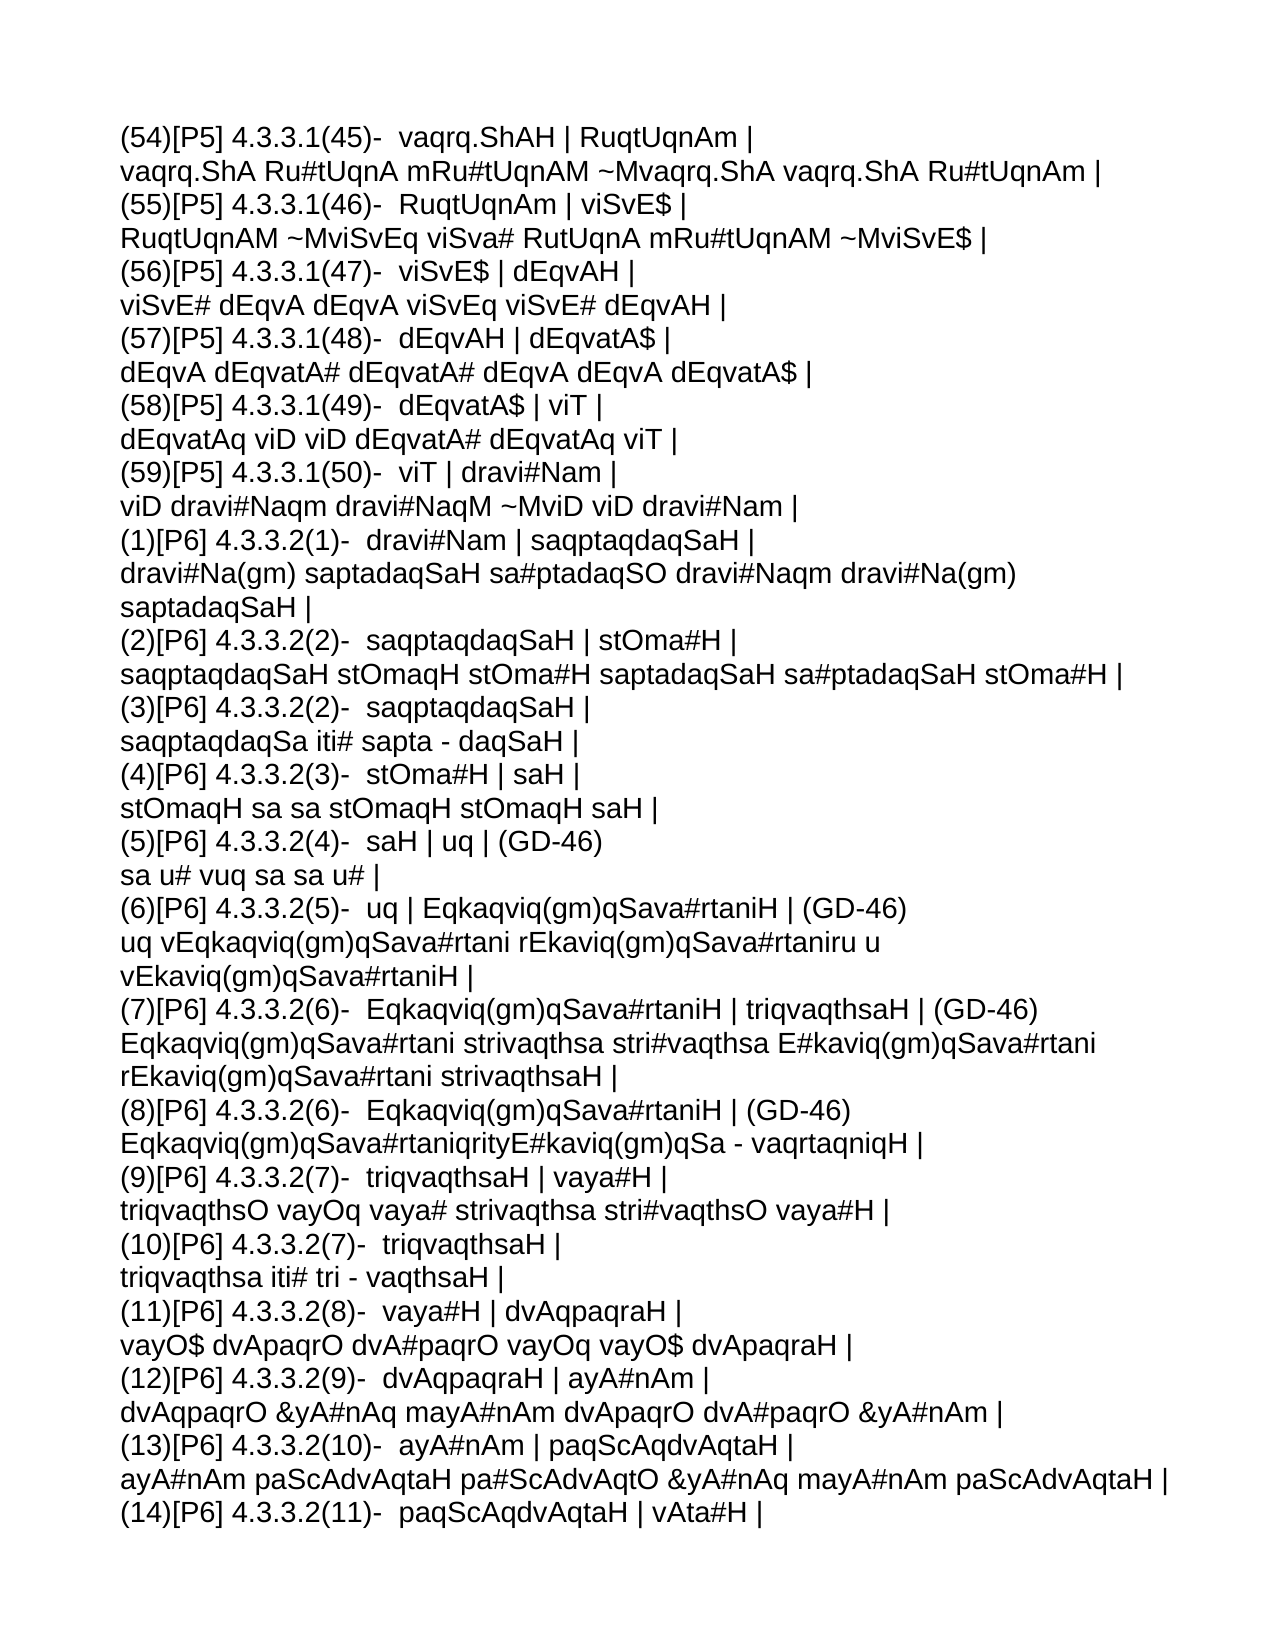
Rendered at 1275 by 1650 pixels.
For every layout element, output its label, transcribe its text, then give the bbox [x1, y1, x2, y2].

text (57)[P5] 4.3.3.1(48)- dEqvAH | dEqvatA$ | [120, 321, 1200, 355]
text RuqtUqnAM ~MviSvEq viSva# RutUqnA mRu#tUqnAM ~MviSvE$ | [120, 221, 1200, 254]
text dEqvatAq viD viD dEqvatA# dEqvatAq viT | [120, 422, 1200, 455]
text sa u# vuq sa sa u# | [120, 858, 1200, 891]
text (14)[P6] 4.3.3.2(11)- paqScAqdvAqtaH | vAta#H | [120, 1495, 1200, 1529]
text vaqrq.ShA Ru#tUqnA mRu#tUqnAM ~Mvaqrq.ShA vaqrq.ShA Ru#tUqnAm | [120, 153, 1200, 187]
text (55)[P5] 4.3.3.1(46)- RuqtUqnAm | viSvE$ | [120, 187, 1200, 221]
text ayA#nAm paScAdvAqtaH pa#ScAdvAqtO &yA#nAq mayA#nAm paScAdvAqtaH | [120, 1462, 1200, 1495]
text (5)[P6] 4.3.3.2(4)- saH | uq | (GD-46) [120, 824, 1200, 858]
text triqvaqthsa iti# tri - vaqthsaH | [120, 1260, 1200, 1294]
text triqvaqthsO vayOq vaya# strivaqthsa stri#vaqthsO vaya#H | [120, 1193, 1200, 1227]
text (54)[P5] 4.3.3.1(45)- vaqrq.ShAH | RuqtUqnAm | [120, 120, 1200, 153]
text viSvE# dEqvA dEqvA viSvEq viSvE# dEqvAH | [120, 288, 1200, 321]
text (8)[P6] 4.3.3.2(6)- Eqkaqviq(gm)qSava#rtaniH | (GD-46) [120, 1093, 1200, 1126]
text Eqkaqviq(gm)qSava#rtani strivaqthsa stri#vaqthsa E#kaviq(gm)qSava#rtani rEkaviq(gm)qSava#rtani strivaqthsaH | [120, 1026, 1200, 1093]
text (3)[P6] 4.3.3.2(2)- saqptaqdaqSaH | [120, 690, 1200, 724]
text (56)[P5] 4.3.3.1(47)- viSvE$ | dEqvAH | [120, 254, 1200, 288]
text dEqvA dEqvatA# dEqvatA# dEqvA dEqvA dEqvatA$ | [120, 355, 1200, 388]
text (1)[P6] 4.3.3.2(1)- dravi#Nam | saqptaqdaqSaH | [120, 522, 1200, 556]
text dravi#Na(gm) saptadaqSaH sa#ptadaqSO dravi#Naqm dravi#Na(gm) saptadaqSaH | [120, 556, 1200, 623]
text (59)[P5] 4.3.3.1(50)- viT | dravi#Nam | [120, 455, 1200, 489]
text (7)[P6] 4.3.3.2(6)- Eqkaqviq(gm)qSava#rtaniH | triqvaqthsaH | (GD-46) [120, 992, 1200, 1026]
text dvAqpaqrO &yA#nAq mayA#nAm dvApaqrO dvA#paqrO &yA#nAm | [120, 1394, 1200, 1428]
text (58)[P5] 4.3.3.1(49)- dEqvatA$ | viT | [120, 388, 1200, 422]
text saqptaqdaqSaH stOmaqH stOma#H saptadaqSaH sa#ptadaqSaH stOma#H | [120, 657, 1200, 690]
text stOmaqH sa sa stOmaqH stOmaqH saH | [120, 791, 1200, 824]
text (12)[P6] 4.3.3.2(9)- dvAqpaqraH | ayA#nAm | [120, 1361, 1200, 1394]
text uq vEqkaqviq(gm)qSava#rtani rEkaviq(gm)qSava#rtaniru u vEkaviq(gm)qSava#rtaniH | [120, 925, 1200, 992]
text viD dravi#Naqm dravi#NaqM ~MviD viD dravi#Nam | [120, 489, 1200, 522]
text Eqkaqviq(gm)qSava#rtaniqrityE#kaviq(gm)qSa - vaqrtaqniqH | [120, 1126, 1200, 1160]
text vayO$ dvApaqrO dvA#paqrO vayOq vayO$ dvApaqraH | [120, 1327, 1200, 1361]
text (2)[P6] 4.3.3.2(2)- saqptaqdaqSaH | stOma#H | [120, 623, 1200, 657]
text (10)[P6] 4.3.3.2(7)- triqvaqthsaH | [120, 1227, 1200, 1260]
text (9)[P6] 4.3.3.2(7)- triqvaqthsaH | vaya#H | [120, 1160, 1200, 1193]
text (11)[P6] 4.3.3.2(8)- vaya#H | dvAqpaqraH | [120, 1294, 1200, 1327]
text (4)[P6] 4.3.3.2(3)- stOma#H | saH | [120, 757, 1200, 791]
text (6)[P6] 4.3.3.2(5)- uq | Eqkaqviq(gm)qSava#rtaniH | (GD-46) [120, 891, 1200, 925]
text saqptaqdaqSa iti# sapta - daqSaH | [120, 724, 1200, 757]
text (13)[P6] 4.3.3.2(10)- ayA#nAm | paqScAqdvAqtaH | [120, 1428, 1200, 1462]
